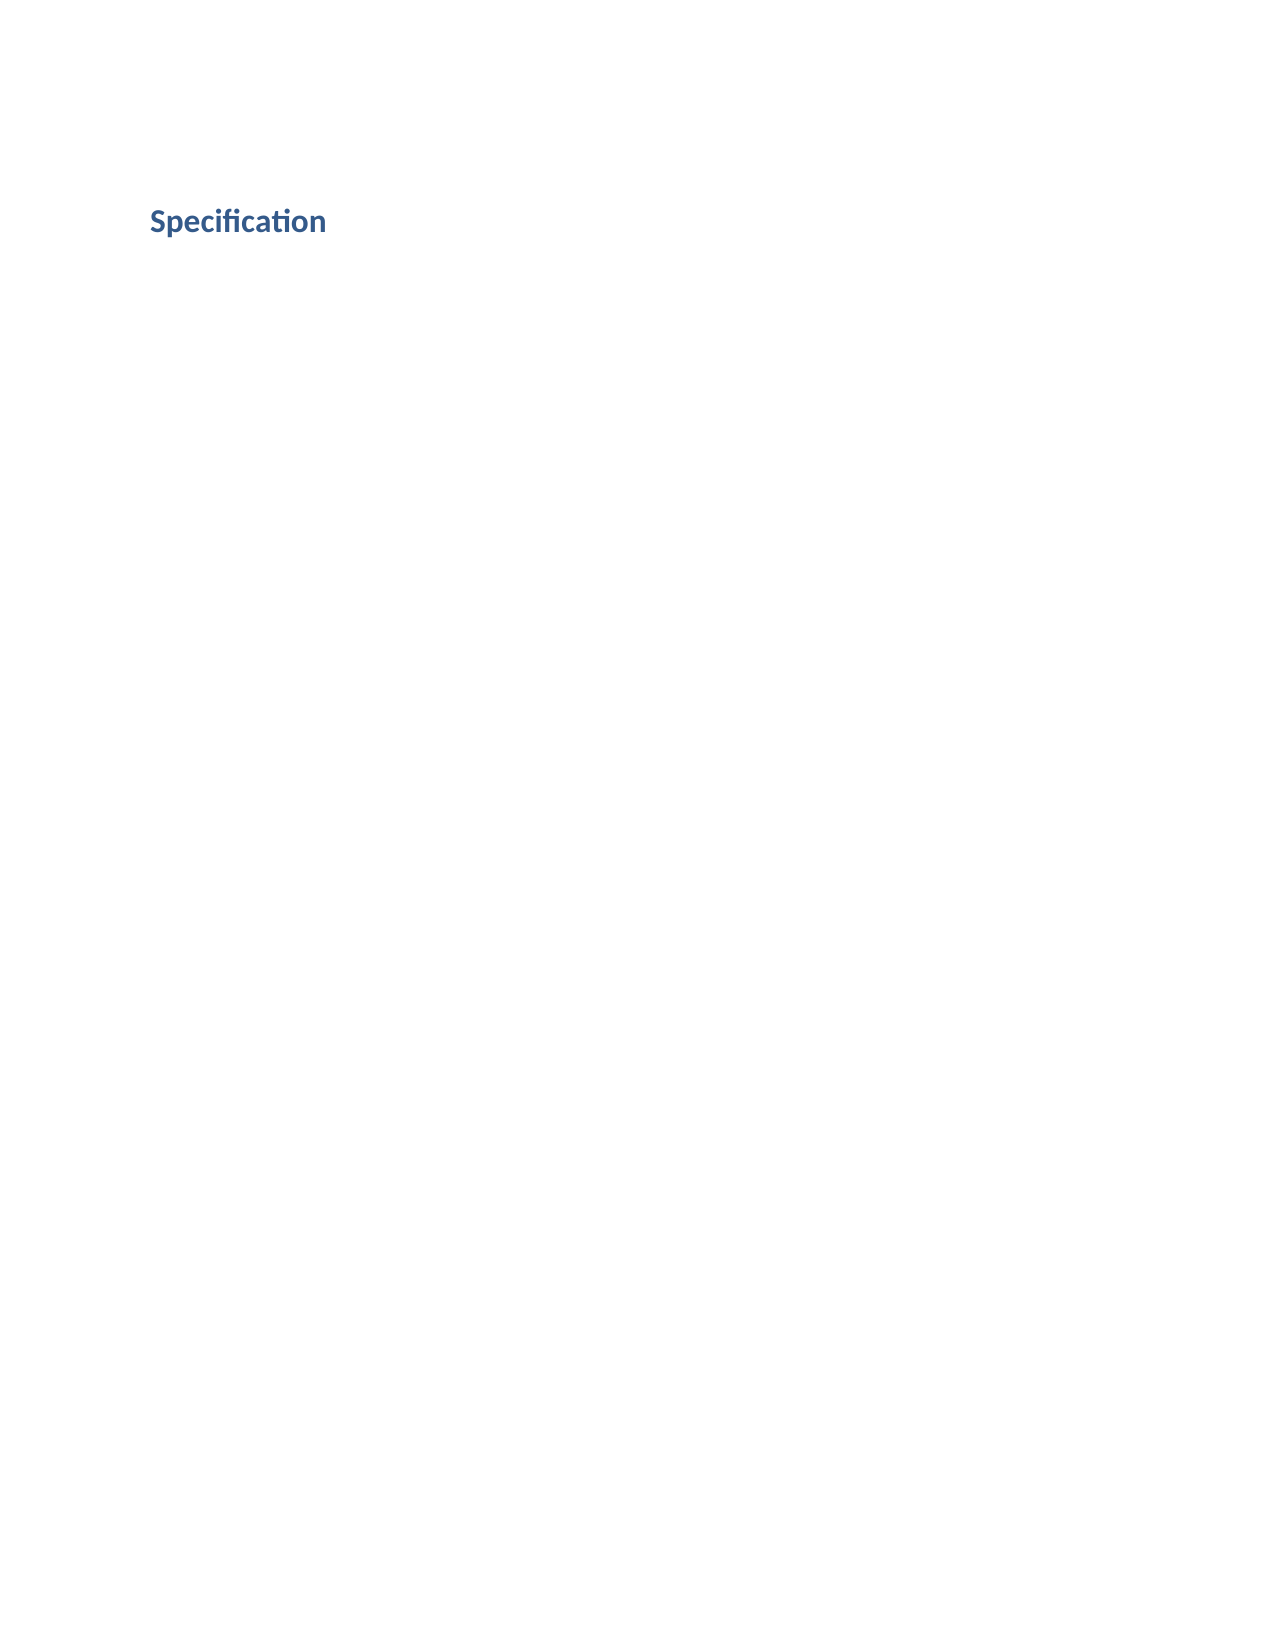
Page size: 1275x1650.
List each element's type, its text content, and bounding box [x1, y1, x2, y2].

subtitle Specification [150, 200, 1125, 241]
